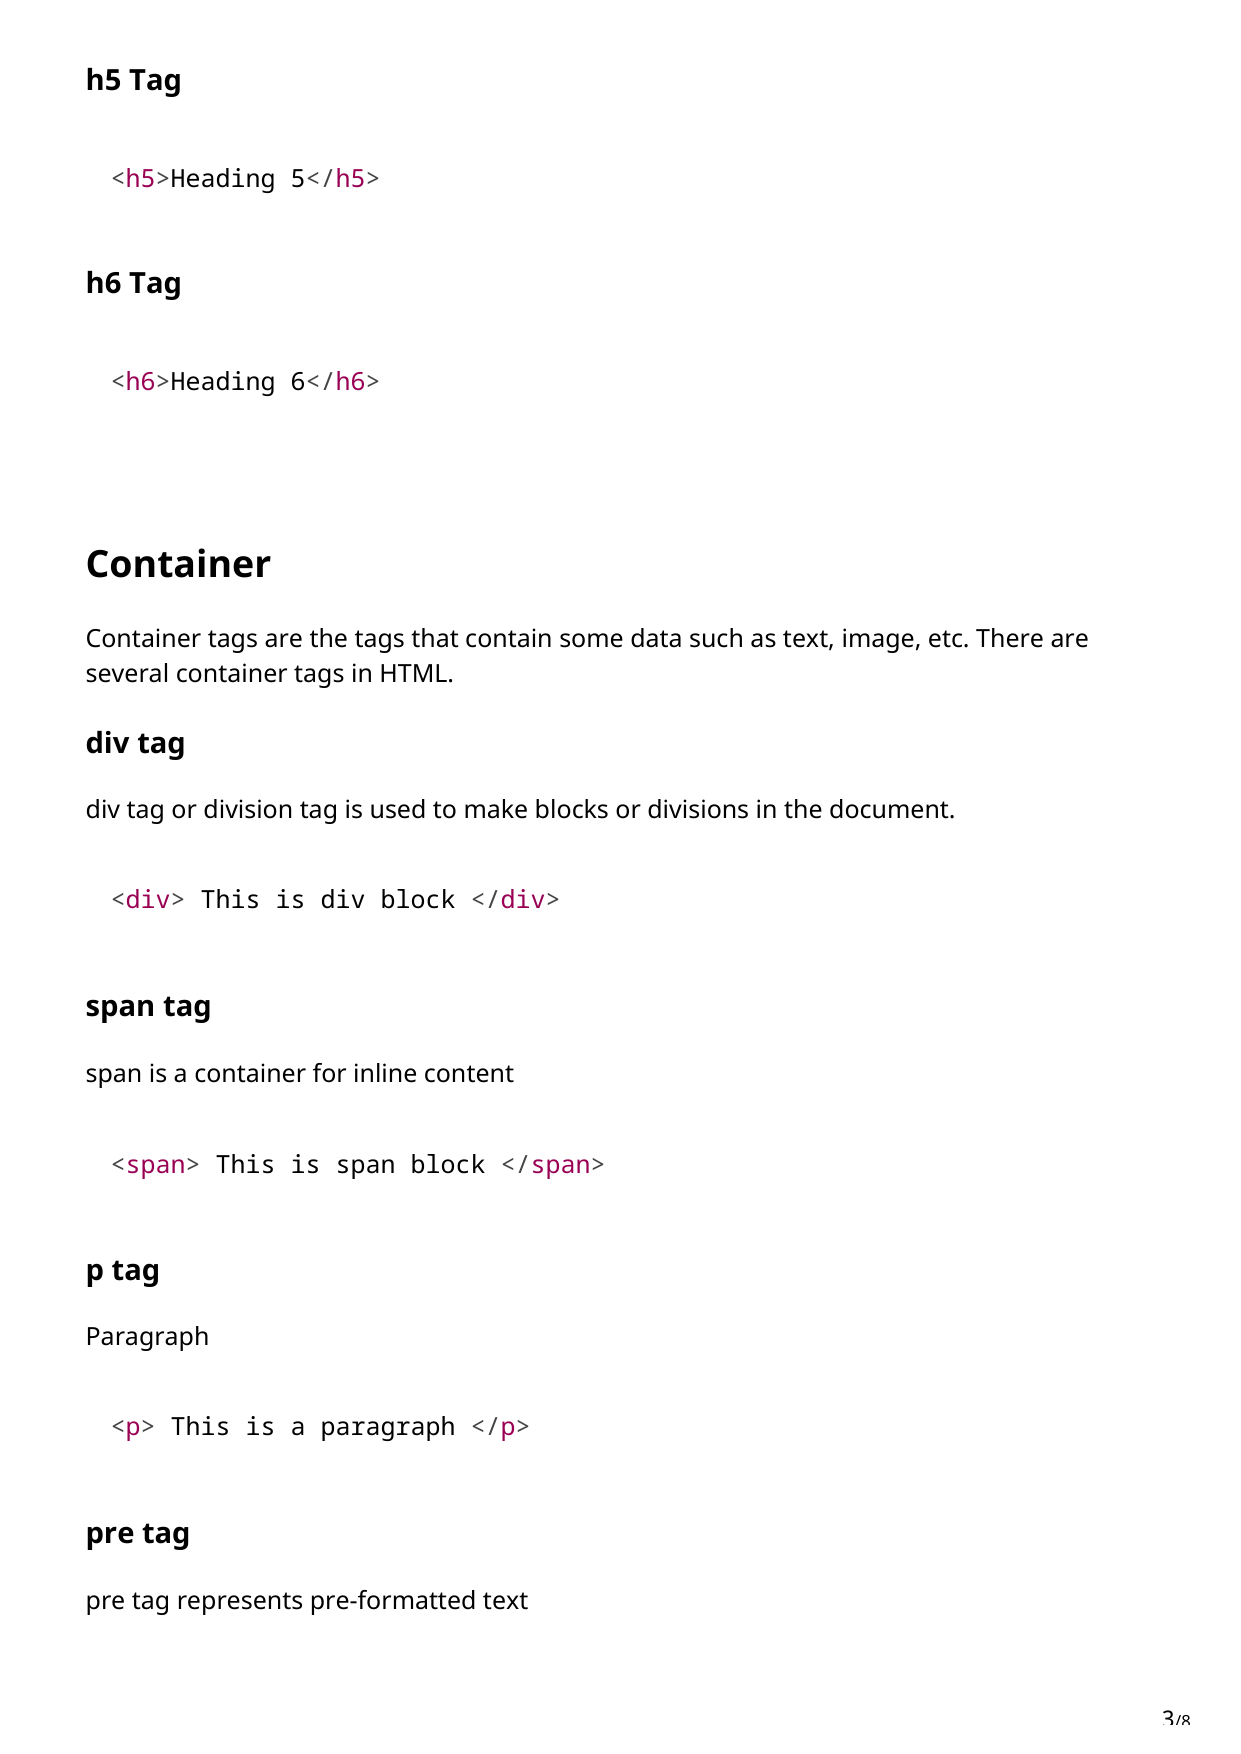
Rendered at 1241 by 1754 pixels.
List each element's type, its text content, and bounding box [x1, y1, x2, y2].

text span is a container for inline content [85, 1056, 1167, 1090]
text Container tags are the tags that contain some data such as text, image, etc. There are several container tags in HTML. [85, 621, 1108, 690]
text <p> This is a paragraph </p> [110, 1409, 1167, 1443]
text <h5>Heading 5</h5> [110, 161, 1167, 195]
subtitle h5 Tag [85, 59, 1167, 99]
subtitle pre tag [85, 1512, 1167, 1552]
subtitle h6 Tag [85, 262, 1167, 302]
text pre tag represents pre-formatted text [85, 1583, 1167, 1617]
text <span> This is span block </span> [110, 1146, 1167, 1180]
subtitle Container [85, 538, 1167, 589]
text <div> This is div block </div> [110, 882, 1167, 916]
subtitle div tag [85, 722, 1167, 762]
subtitle span tag [85, 985, 1167, 1024]
text div tag or division tag is used to make blocks or divisions in the document. [85, 791, 1167, 826]
text Paragraph [85, 1319, 1167, 1353]
subtitle p tag [85, 1249, 1167, 1289]
text <h6>Heading 6</h6> [110, 363, 1167, 398]
